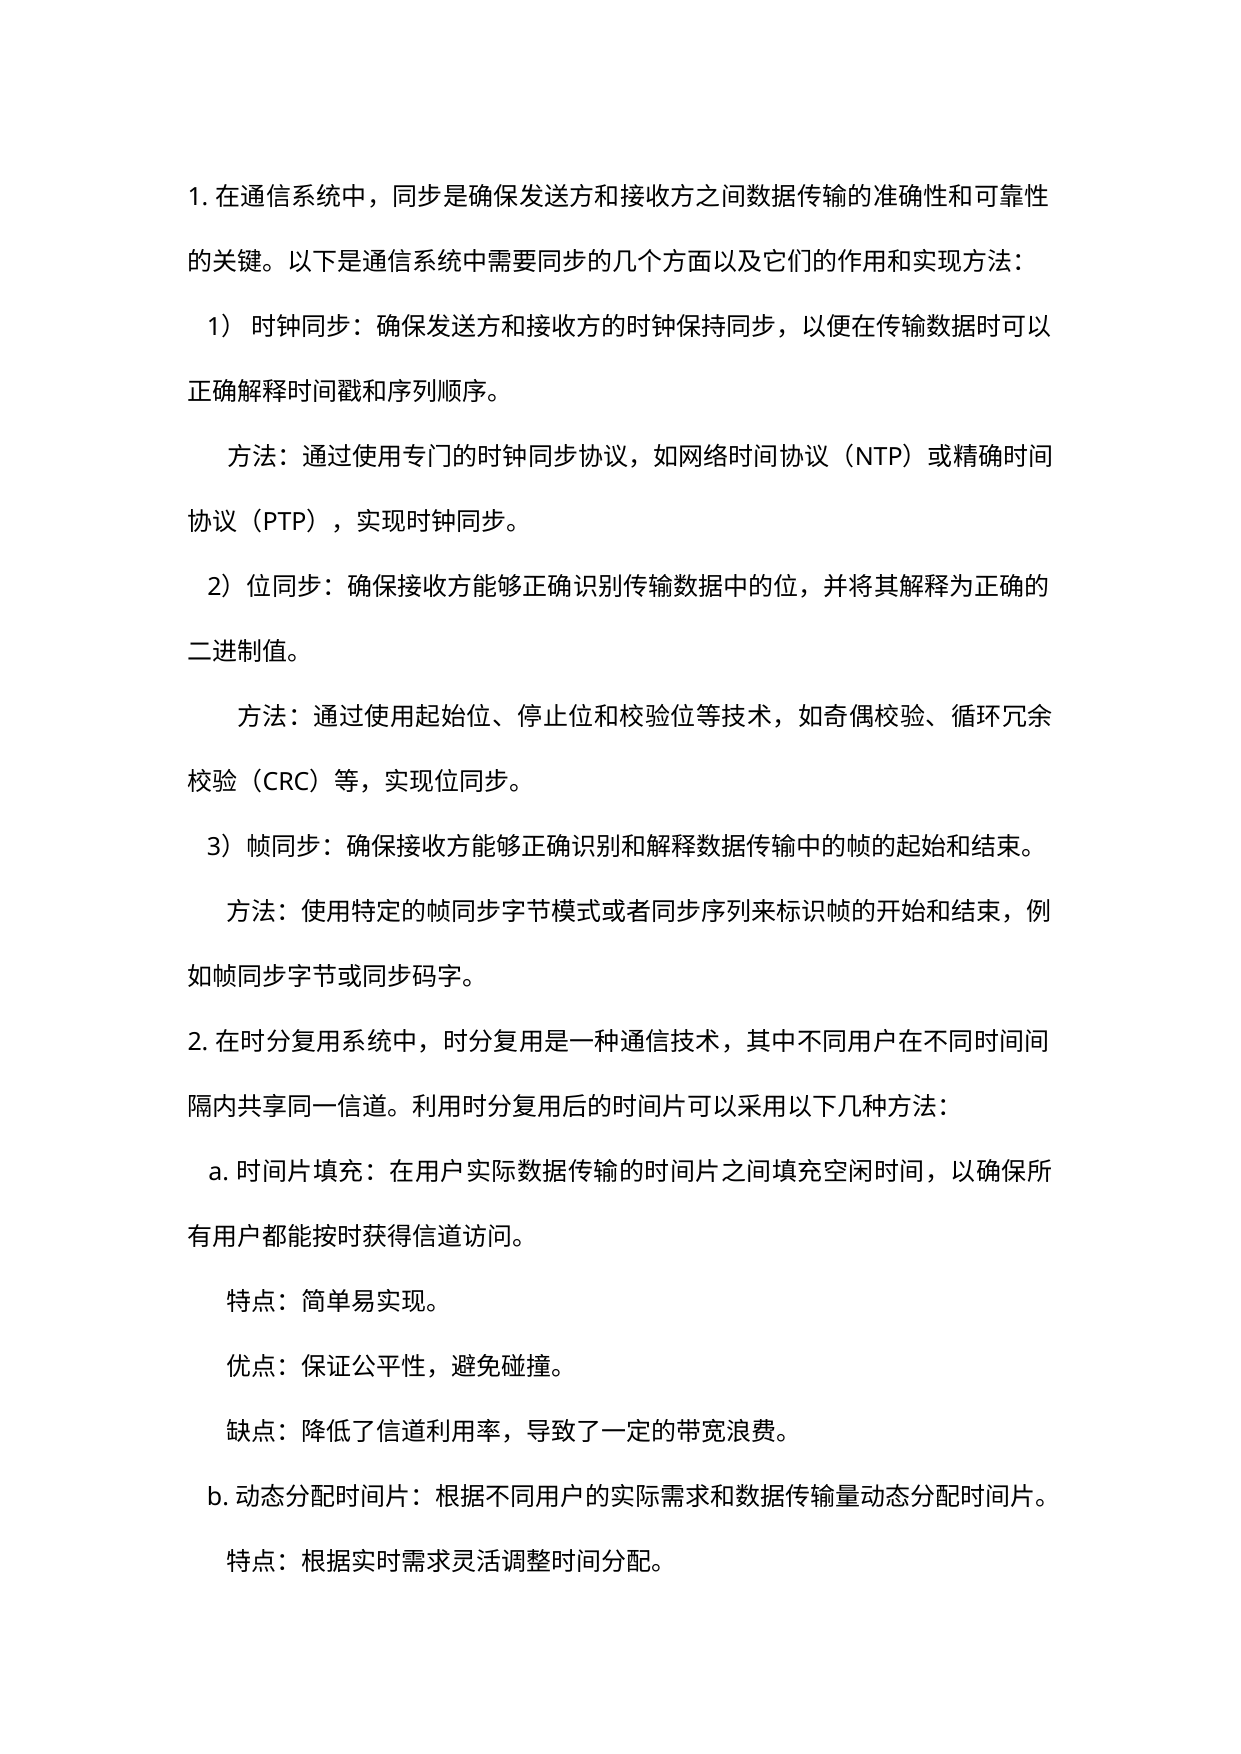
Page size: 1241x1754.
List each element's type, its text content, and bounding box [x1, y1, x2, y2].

text 特点：根据实时需求灵活调整时间分配。 [187, 1527, 1053, 1592]
text 1. 在通信系统中，同步是确保发送方和接收方之间数据传输的准确性和可靠性的关键。以下是通信系统中需要同步的几个方面以及它们的作用和实现方法： [187, 162, 1053, 292]
text 缺点：降低了信道利用率，导致了一定的带宽浪费。 [187, 1397, 1053, 1462]
text 3）帧同步：确保接收方能够正确识别和解释数据传输中的帧的起始和结束。 [187, 812, 1053, 877]
text 1） 时钟同步：确保发送方和接收方的时钟保持同步，以便在传输数据时可以正确解释时间戳和序列顺序。 [187, 292, 1053, 422]
text 方法：通过使用专门的时钟同步协议，如网络时间协议（NTP）或精确时间协议（PTP），实现时钟同步。 [187, 422, 1053, 552]
text b. 动态分配时间片：根据不同用户的实际需求和数据传输量动态分配时间片。 [187, 1462, 1053, 1527]
text 方法：通过使用起始位、停止位和校验位等技术，如奇偶校验、循环冗余校验（CRC）等，实现位同步。 [187, 682, 1053, 812]
text a. 时间片填充：在用户实际数据传输的时间片之间填充空闲时间，以确保所有用户都能按时获得信道访问。 [187, 1137, 1053, 1267]
text 2）位同步：确保接收方能够正确识别传输数据中的位，并将其解释为正确的二进制值。 [187, 552, 1053, 682]
text 特点：简单易实现。 [187, 1267, 1053, 1332]
text 方法：使用特定的帧同步字节模式或者同步序列来标识帧的开始和结束，例如帧同步字节或同步码字。 [187, 877, 1053, 1007]
text 优点：保证公平性，避免碰撞。 [187, 1332, 1053, 1397]
text 2. 在时分复用系统中，时分复用是一种通信技术，其中不同用户在不同时间间隔内共享同一信道。利用时分复用后的时间片可以采用以下几种方法： [187, 1007, 1053, 1137]
